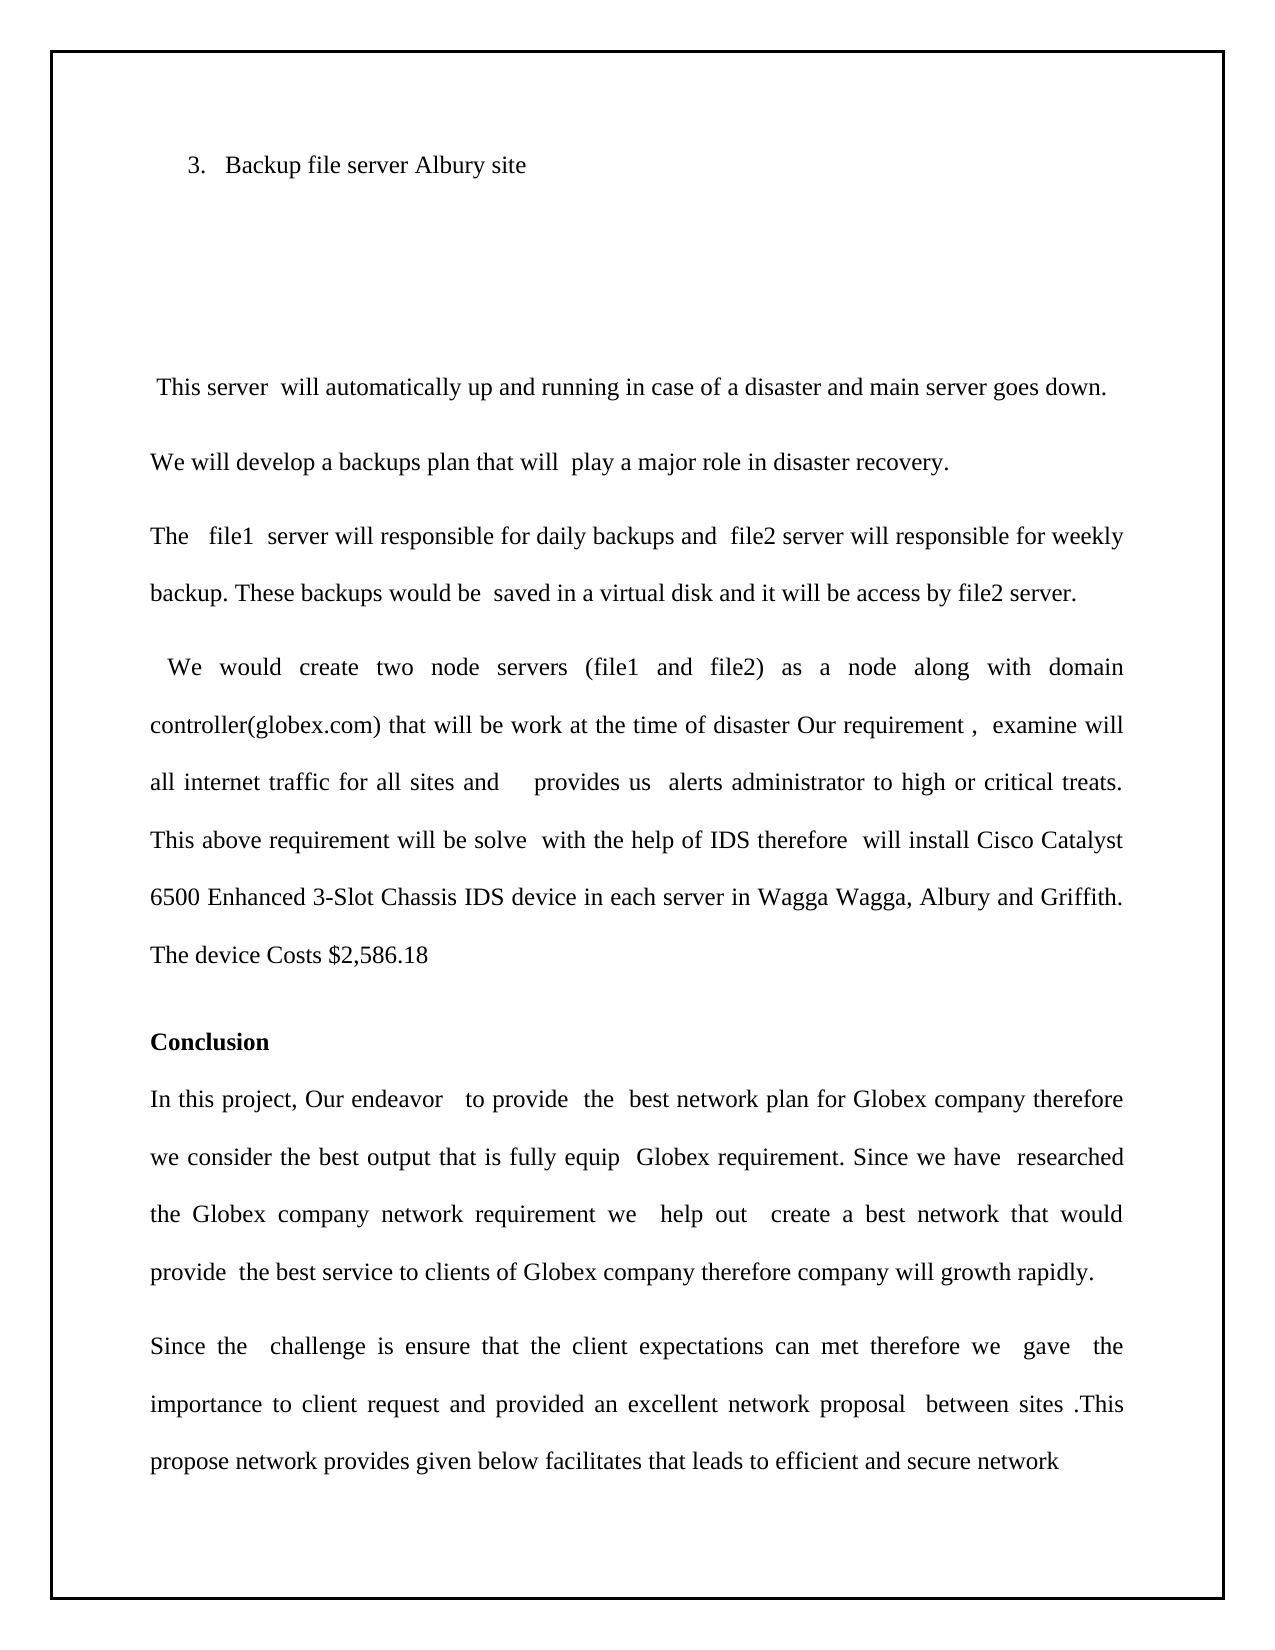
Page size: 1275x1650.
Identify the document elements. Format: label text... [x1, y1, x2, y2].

text This server will automatically up and running in case of a disaster and main server goes down. [150, 372, 1125, 401]
subtitle Conclusion [150, 1027, 1125, 1055]
text In this project, Our endeavor to provide the best network plan for Globex company therefore we consider the best output that is fully equip Globex requirement. Since we have researched the Globex company network requirement we help out create a best network that would provide the best service to clients of Globex company therefore company will growth rapidly. [150, 1084, 1125, 1286]
list Backup file server Albury site [187, 150, 1125, 179]
text The file1 server will responsible for daily backups and file2 server will responsible for weekly backup. These backups would be saved in a virtual disk and it will be access by file2 server. [150, 521, 1125, 607]
text Since the challenge is ensure that the client expectations can met therefore we gave the importance to client request and provided an excellent network proposal between sites .This propose network provides given below facilitates that leads to efficient and secure network [150, 1331, 1125, 1475]
text We will develop a backups plan that will play a major role in disaster recovery. [150, 447, 1125, 475]
text We would create two node servers (file1 and file2) as a node along with domain controller(globex.com) that will be work at the time of disaster Our requirement , examine will all internet traffic for all sites and provides us alerts administrator to high or critical treats. This above requirement will be solve with the help of IDS therefore will install Cisco Catalyst 6500 Enhanced 3-Slot Chassis IDS device in each server in Wagga Wagga, Albury and Griffith. The device Costs $2,586.18 [150, 652, 1125, 969]
